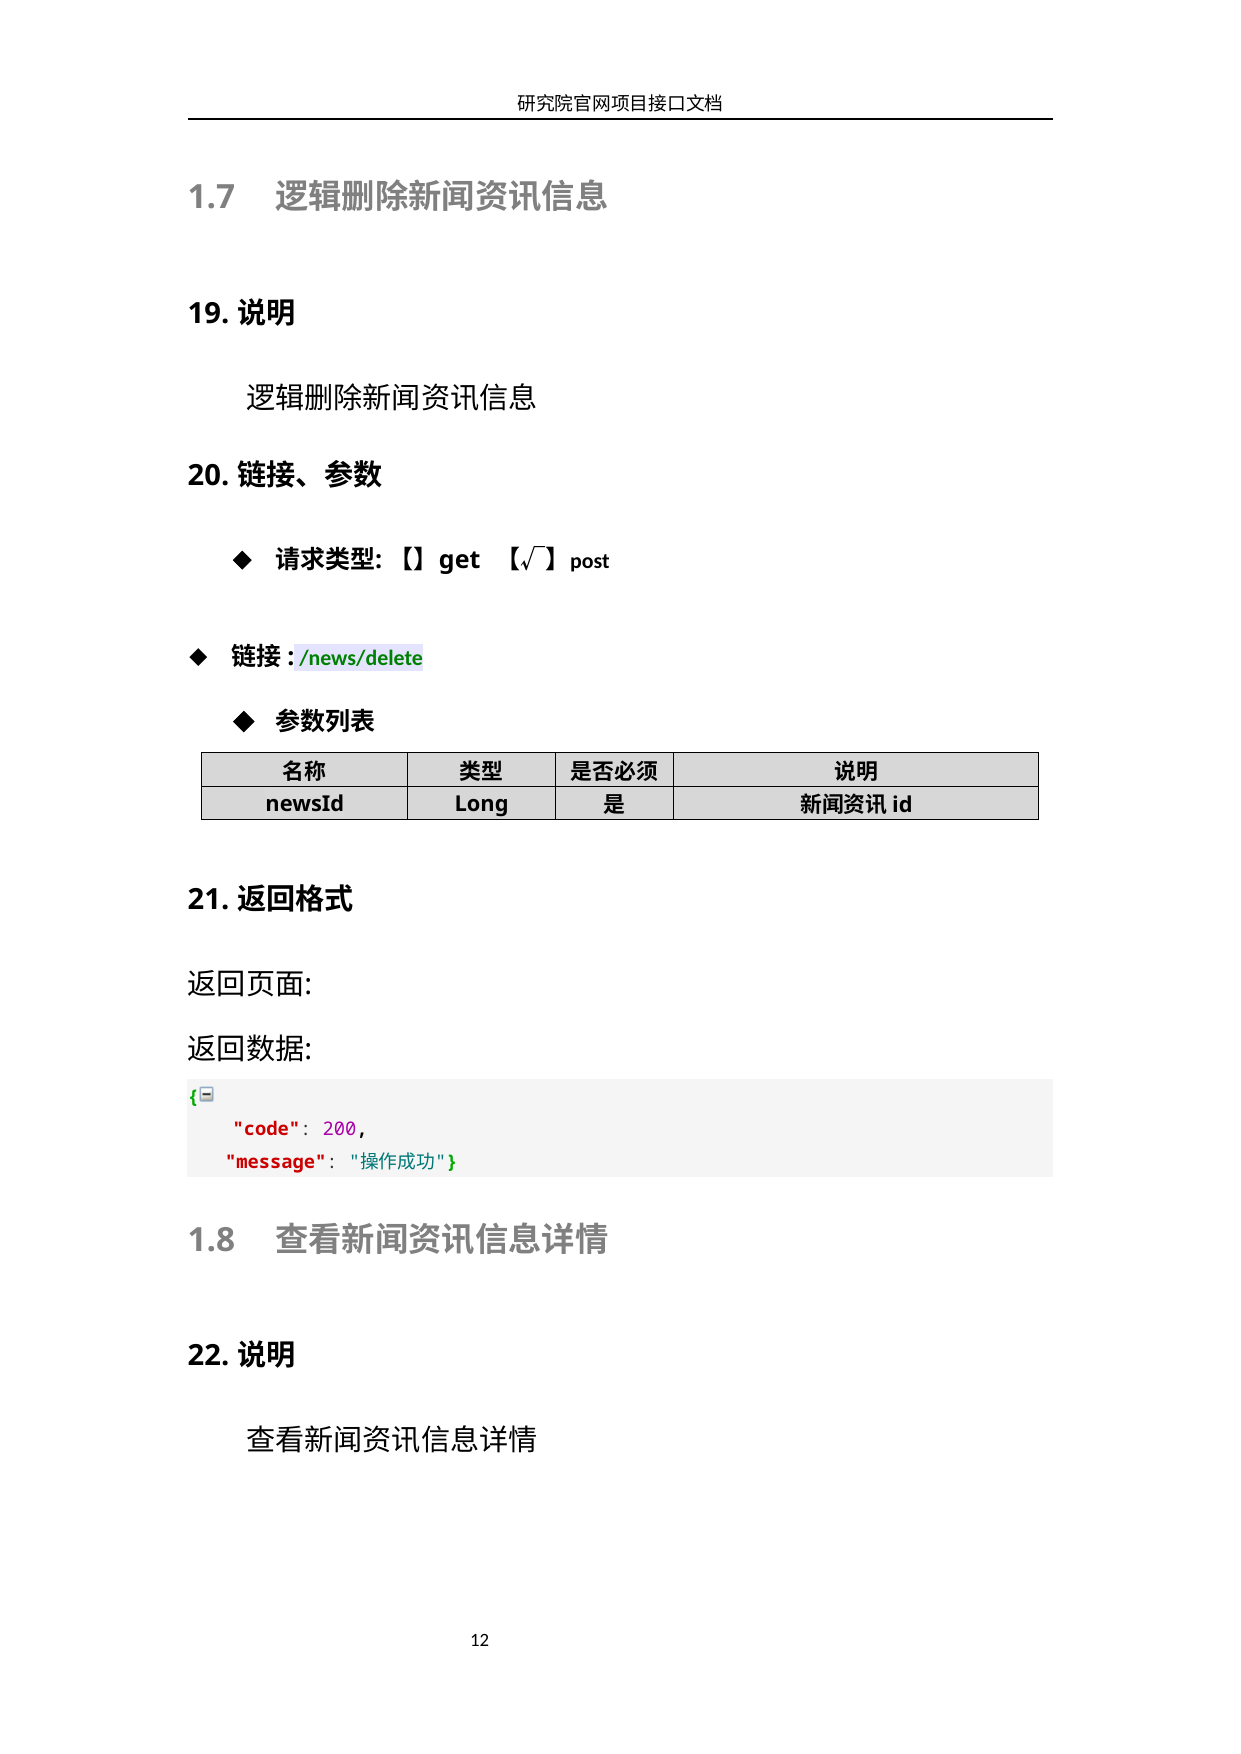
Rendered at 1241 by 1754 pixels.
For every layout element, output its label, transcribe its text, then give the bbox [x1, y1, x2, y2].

picture [198, 1086, 243, 1104]
text 查看新闻资讯信息详情 [187, 1204, 1053, 1269]
text 逻辑删除新闻资讯信息 [187, 363, 1053, 428]
text 逻辑删除新闻资讯信息 [187, 162, 1053, 227]
list 说明 [187, 289, 1053, 332]
text 查看新闻资讯信息详情 [187, 1405, 1053, 1470]
list 请求类型: 【】get 【√】post [187, 525, 1053, 590]
text "code": 200, [187, 1112, 1053, 1144]
table_header 类型 [408, 753, 555, 786]
list 参数列表 [187, 687, 1053, 752]
text "message": "操作成功"} [187, 1144, 1053, 1177]
table_cell Long [408, 787, 555, 819]
table_cell 是 [556, 787, 673, 819]
text 返回页面: [187, 949, 1053, 1014]
text 返回数据: [187, 1014, 1053, 1079]
table_cell newsId [202, 787, 407, 819]
table_header 说明 [674, 753, 1038, 786]
table_header 名称 [202, 753, 407, 786]
table_header 是否必须 [556, 753, 673, 786]
list 说明 [187, 1332, 1053, 1374]
list 链接、参数 [187, 451, 1053, 493]
list 返回格式 [187, 876, 1053, 918]
table_cell 新闻资讯id [674, 787, 1038, 819]
text { [187, 1079, 1053, 1112]
list 链接 : /news/delete [187, 622, 1053, 687]
